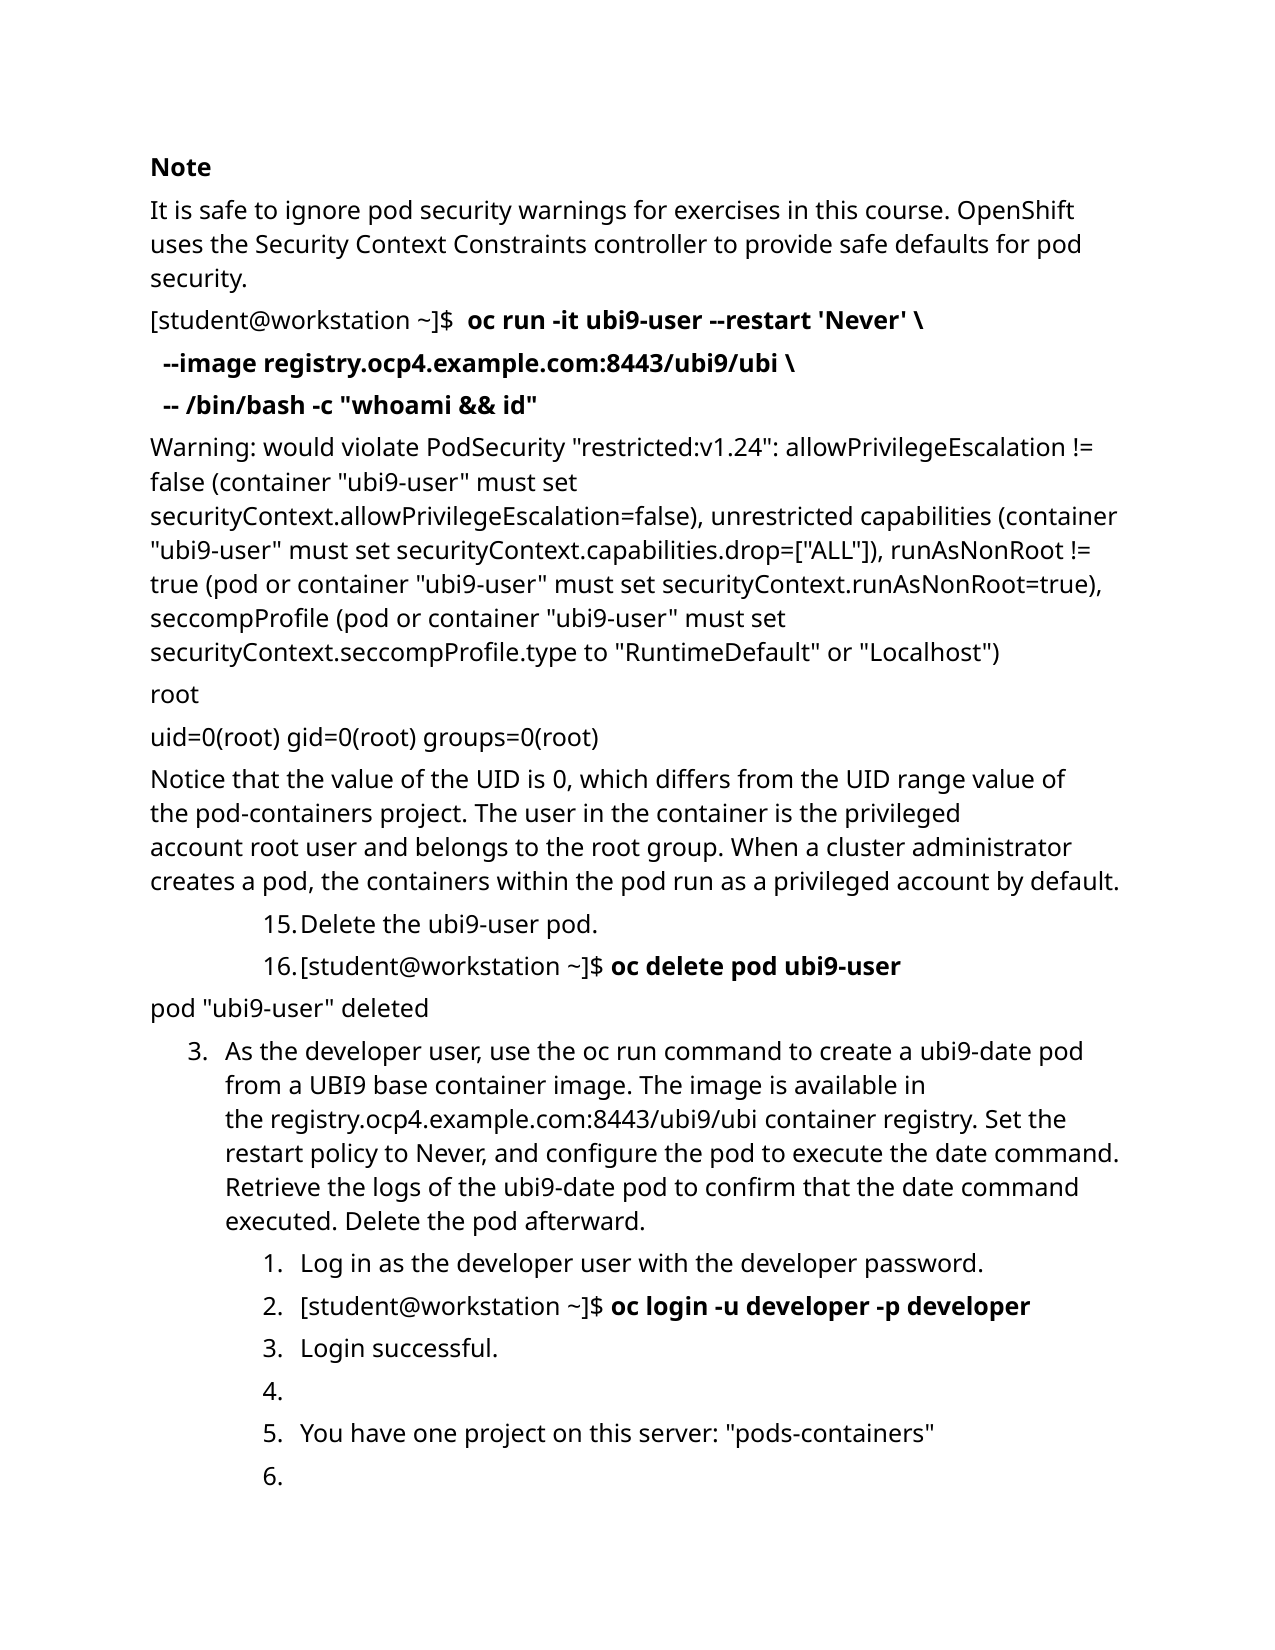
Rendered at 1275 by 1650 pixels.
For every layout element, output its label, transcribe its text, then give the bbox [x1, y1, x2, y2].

text pod "ubi9-user" deleted [150, 991, 1125, 1025]
list [student@workstation ~]$ oc login -u developer -p developer [262, 1288, 1125, 1323]
list Login successful. [262, 1331, 1125, 1365]
text -- /bin/bash -c "whoami && id" [150, 388, 1125, 422]
list As the developer user, use the oc run command to create a ubi9-date pod from a UBI9 base container image. The image is available in the registry.ocp4.example.com:8443/ubi9/ubi container registry. Set the restart policy to Never, and configure the pod to execute the date command. Retrieve the logs of the ubi9-date pod to confirm that the date command executed. Delete the pod afterward. [187, 1033, 1125, 1238]
text uid=0(root) gid=0(root) groups=0(root) [150, 719, 1125, 753]
list Delete the ubi9-user pod. [262, 906, 1125, 940]
text Note [150, 150, 1125, 184]
text root [150, 677, 1125, 711]
text --image registry.ocp4.example.com:8443/ubi9/ubi \ [150, 345, 1125, 379]
list Log in as the developer user with the developer password. [262, 1246, 1125, 1280]
text It is safe to ignore pod security warnings for exercises in this course. OpenShift uses the Security Context Constraints controller to provide safe defaults for pod security. [150, 192, 1125, 294]
text Warning: would violate PodSecurity "restricted:v1.24": allowPrivilegeEscalation != false (container "ubi9-user" must set securityContext.allowPrivilegeEscalation=false), unrestricted capabilities (container "ubi9-user" must set securityContext.capabilities.drop=["ALL"]), runAsNonRoot != true (pod or container "ubi9-user" must set securityContext.runAsNonRoot=true), seccompProfile (pod or container "ubi9-user" must set securityContext.seccompProfile.type to "RuntimeDefault" or "Localhost") [150, 430, 1125, 668]
list You have one project on this server: "pods-containers" [262, 1416, 1125, 1450]
list [student@workstation ~]$ oc delete pod ubi9-user [262, 949, 1125, 983]
text [student@workstation ~]$ oc run -it ubi9-user --restart 'Never' \ [150, 303, 1125, 337]
text Notice that the value of the UID is 0, which differs from the UID range value of the pod-containers project. The user in the container is the privileged account root user and belongs to the root group. When a cluster administrator creates a pod, the containers within the pod run as a privileged account by default. [150, 762, 1125, 898]
